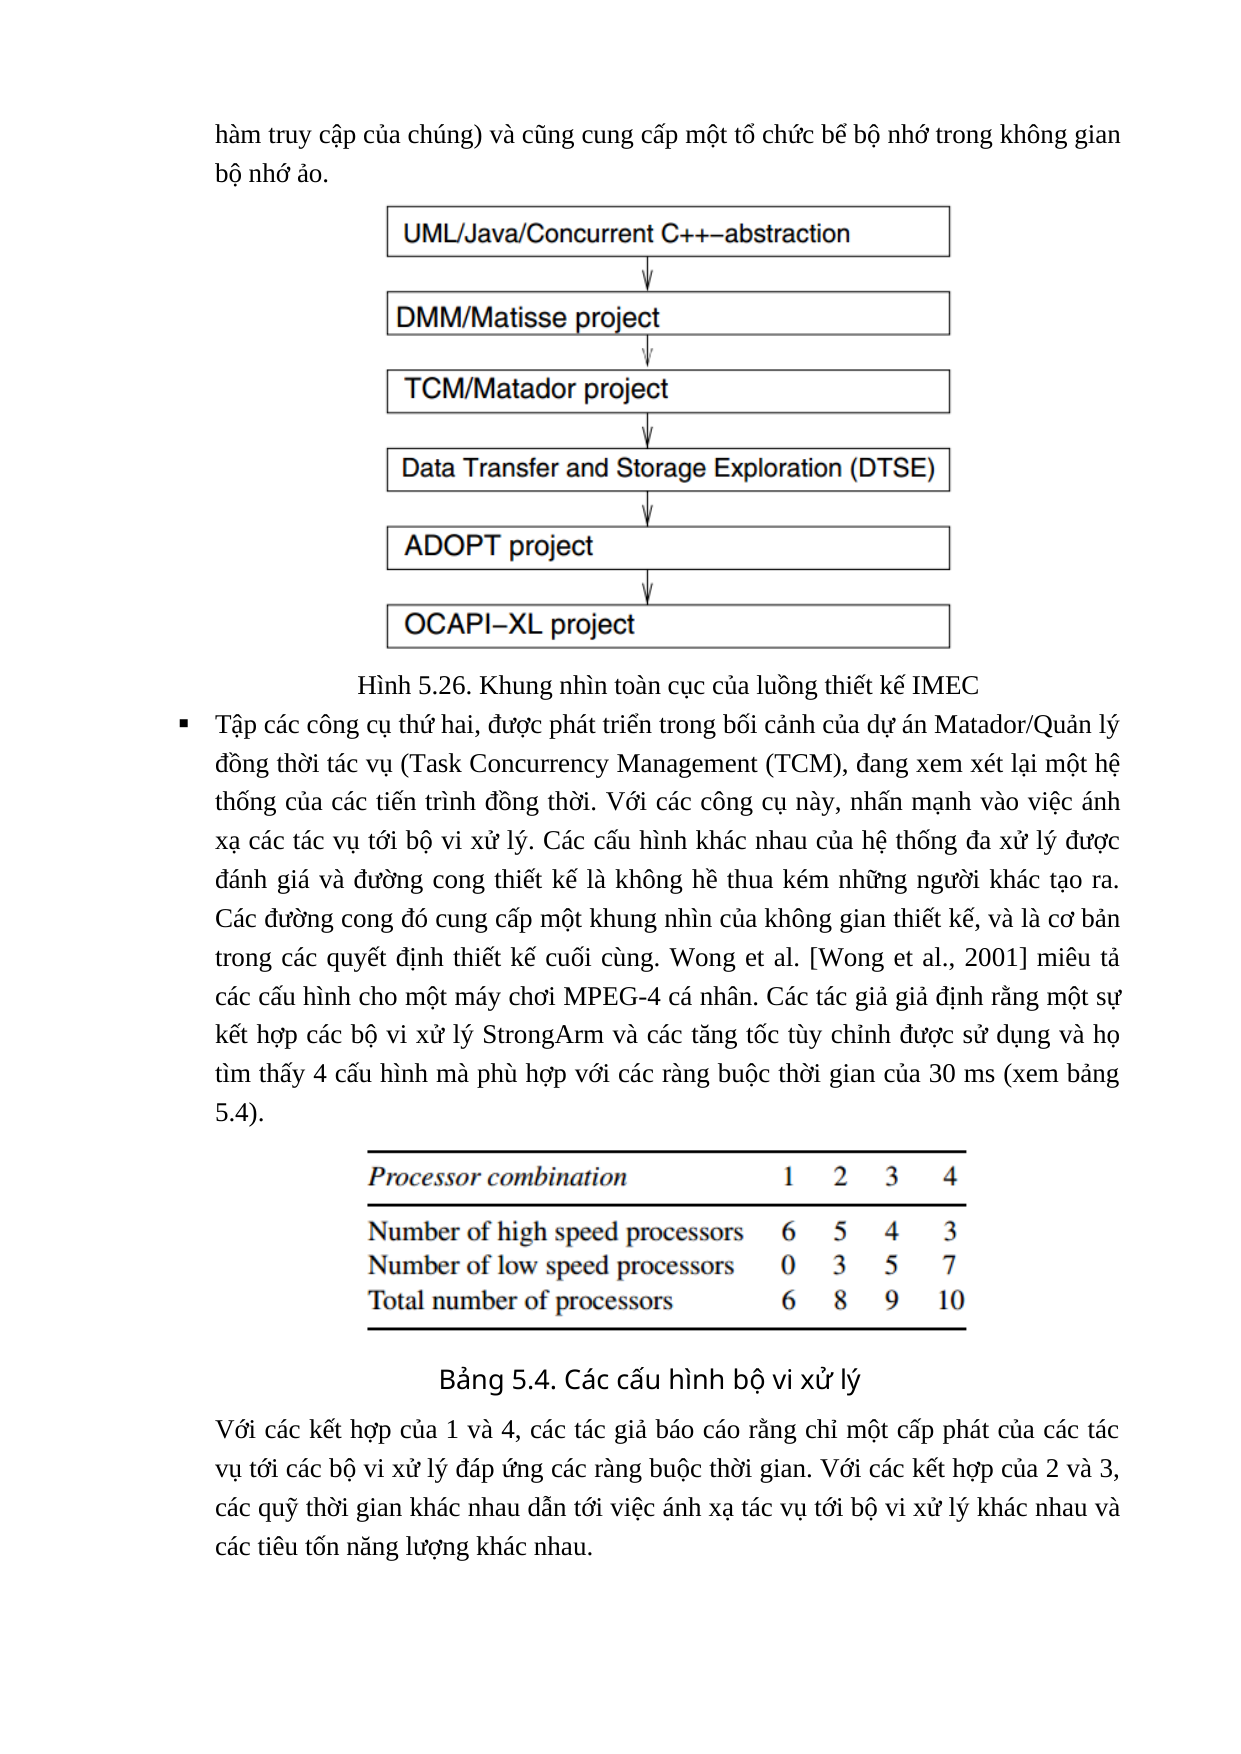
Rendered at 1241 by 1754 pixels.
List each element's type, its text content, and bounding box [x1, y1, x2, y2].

picture [377, 195, 960, 660]
list Với các kết hợp của 1 và 4, các tác giả báo cáo rằng chỉ một cấp phát của các tác vụ tới các bộ vi xử lý đáp ứng các ràng buộc thời gian. Với các kết hợp của 2 và 3, các quỹ thời gian khác nhau dẫn tới việc ánh xạ tác vụ tới bộ vi xử lý khác nhau và các tiêu tốn năng lượng khác nhau. [215, 1413, 1122, 1561]
picture [355, 1135, 982, 1346]
list Hình 5.26. Khung nhìn toàn cục của luồng thiết kế IMEC [215, 669, 1122, 700]
text Bảng 5.4. Các cấu hình bộ vi xử lý [177, 1361, 1122, 1398]
list Tập các công cụ thứ hai, được phát triển trong bối cảnh của dự án Matador/Quản lý đồng thời tác vụ (Task Concurrency Management (TCM), đang xem xét lại một hệ thống của các tiến trình đồng thời. Với các công cụ này, nhấn mạnh vào việc ánh xạ các tác vụ tới bộ vi xử lý. Các cấu hình khác nhau của hệ thống đa xử lý được đánh giá và đường cong thiết kế là không hề thua kém những người khác tạo ra. Các đường cong đó cung cấp một khung nhìn của không gian thiết kế, và là cơ bản trong các quyết định thiết kế cuối cùng. Wong et al. [Wong et al., 2001] miêu tả các cấu hình cho một máy chơi MPEG-4 cá nhân. Các tác giả giả định rằng một sự kết hợp các bộ vi xử lý StrongArm và các tăng tốc tùy chỉnh được sử dụng và họ tìm thấy 4 cấu hình mà phù hợp với các ràng buộc thời gian của 30 ms (xem bảng 5.4). [177, 708, 1122, 1127]
